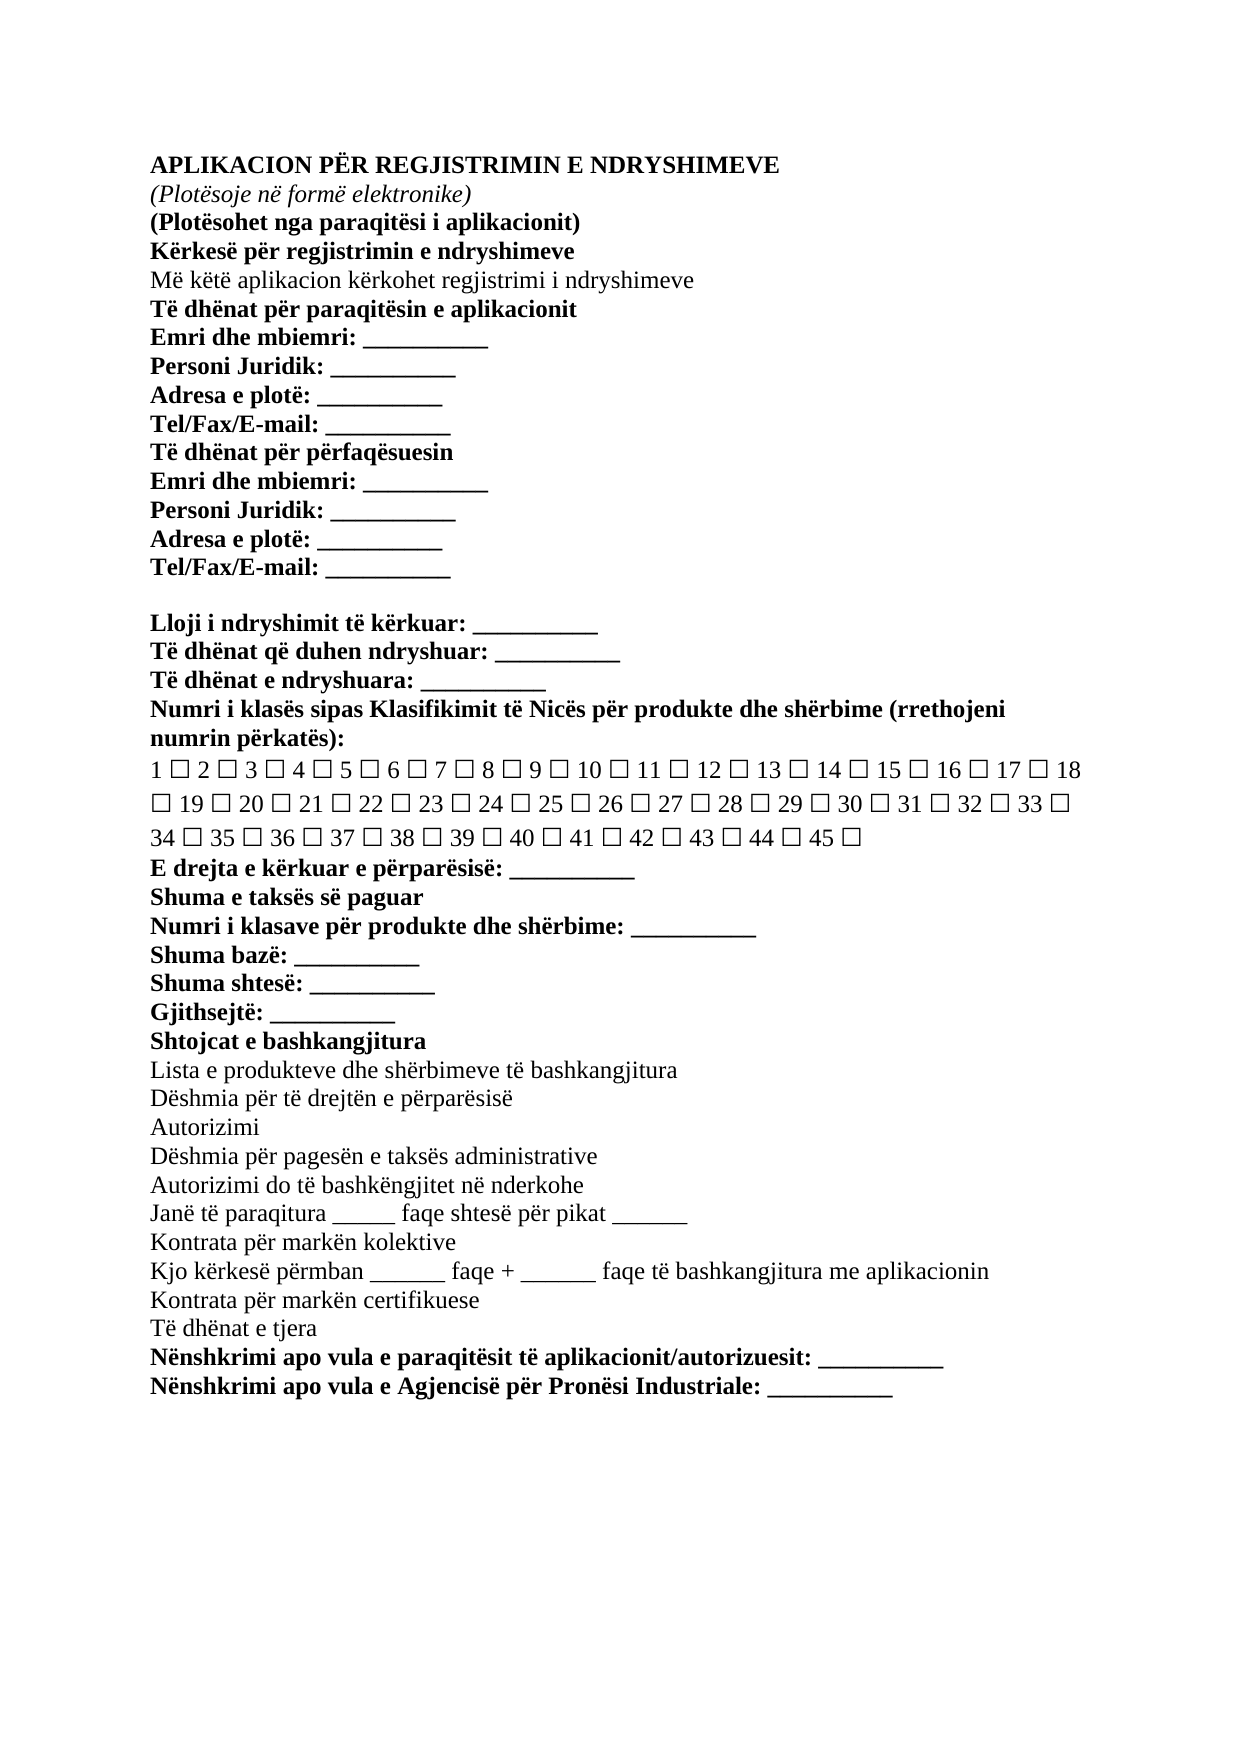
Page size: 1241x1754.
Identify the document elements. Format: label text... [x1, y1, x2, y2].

text Të dhënat e ndryshuara: __________ [150, 665, 1090, 694]
text Nënshkrimi apo vula e paraqitësit të aplikacionit/autorizuesit: __________ [150, 1342, 1090, 1371]
text Emri dhe mbiemri: __________ [150, 322, 1090, 351]
text Dëshmia për të drejtën e përparësisë [150, 1083, 1090, 1112]
text 1 ☐ 2 ☐ 3 ☐ 4 ☐ 5 ☐ 6 ☐ 7 ☐ 8 ☐ 9 ☐ 10 ☐ 11 ☐ 12 ☐ 13 ☐ 14 ☐ 15 ☐ 16 ☐ 17 ☐ 18 ☐ 19 ☐ 20 ☐ 21 ☐ 22 ☐ 23 ☐ 24 ☐ 25 ☐ 26 ☐ 27 ☐ 28 ☐ 29 ☐ 30 ☐ 31 ☐ 32 ☐ 33 ☐ 34 ☐ 35 ☐ 36 ☐ 37 ☐ 38 ☐ 39 ☐ 40 ☐ 41 ☐ 42 ☐ 43 ☐ 44 ☐ 45 ☐ [150, 751, 1090, 853]
text Tel/Fax/E-mail: __________ [150, 552, 1090, 581]
text Të dhënat që duhen ndryshuar: __________ [150, 636, 1090, 665]
text (Plotësohet nga paraqitësi i aplikacionit) [150, 207, 1090, 236]
text Adresa e plotë: __________ [150, 524, 1090, 552]
text Emri dhe mbiemri: __________ [150, 466, 1090, 495]
text Të dhënat për paraqitësin e aplikacionit [150, 294, 1090, 322]
text Shuma bazë: __________ [150, 940, 1090, 968]
text Kërkesë për regjistrimin e ndryshimeveMë këtë aplikacion kërkohet regjistrimi i ndryshimeve [150, 236, 1090, 294]
text Janë të paraqitura _____ faqe shtesë për pikat ______ [150, 1198, 1090, 1227]
text Shtojcat e bashkangjitura [150, 1026, 1090, 1055]
text Kontrata për markën kolektive [150, 1227, 1090, 1256]
text Personi Juridik: __________ [150, 351, 1090, 380]
text Autorizimi do të bashkëngjitet në nderkohe [150, 1170, 1090, 1198]
text Lloji i ndryshimit të kërkuar: __________ [150, 608, 1090, 636]
text Gjithsejtë: __________ [150, 997, 1090, 1026]
text E drejta e kërkuar e përparësisë: __________ [150, 853, 1090, 882]
text APLIKACION PËR REGJISTRIMIN E NDRYSHIMEVE(Plotësoje në formë elektronike) [150, 150, 1090, 207]
text Të dhënat e tjera [150, 1313, 1090, 1342]
text Tel/Fax/E-mail: __________ [150, 409, 1090, 437]
text Shuma e taksës së paguar [150, 882, 1090, 911]
text Shuma shtesë: __________ [150, 968, 1090, 997]
text Numri i klasave për produkte dhe shërbime: __________ [150, 911, 1090, 940]
text Numri i klasës sipas Klasifikimit të Nicës për produkte dhe shërbime (rrethojeni numrin përkatës): [150, 694, 1090, 751]
text Kjo kërkesë përmban ______ faqe + ______ faqe të bashkangjitura me aplikacionin [150, 1256, 1090, 1285]
text Të dhënat për përfaqësuesin [150, 437, 1090, 466]
text Kontrata për markën certifikuese [150, 1285, 1090, 1313]
text Nënshkrimi apo vula e Agjencisë për Pronësi Industriale: __________ [150, 1371, 1090, 1400]
text Lista e produkteve dhe shërbimeve të bashkangjitura [150, 1055, 1090, 1083]
text Personi Juridik: __________ [150, 495, 1090, 524]
text Autorizimi [150, 1112, 1090, 1141]
text Adresa e plotë: __________ [150, 380, 1090, 409]
text Dëshmia për pagesën e taksës administrative [150, 1141, 1090, 1170]
